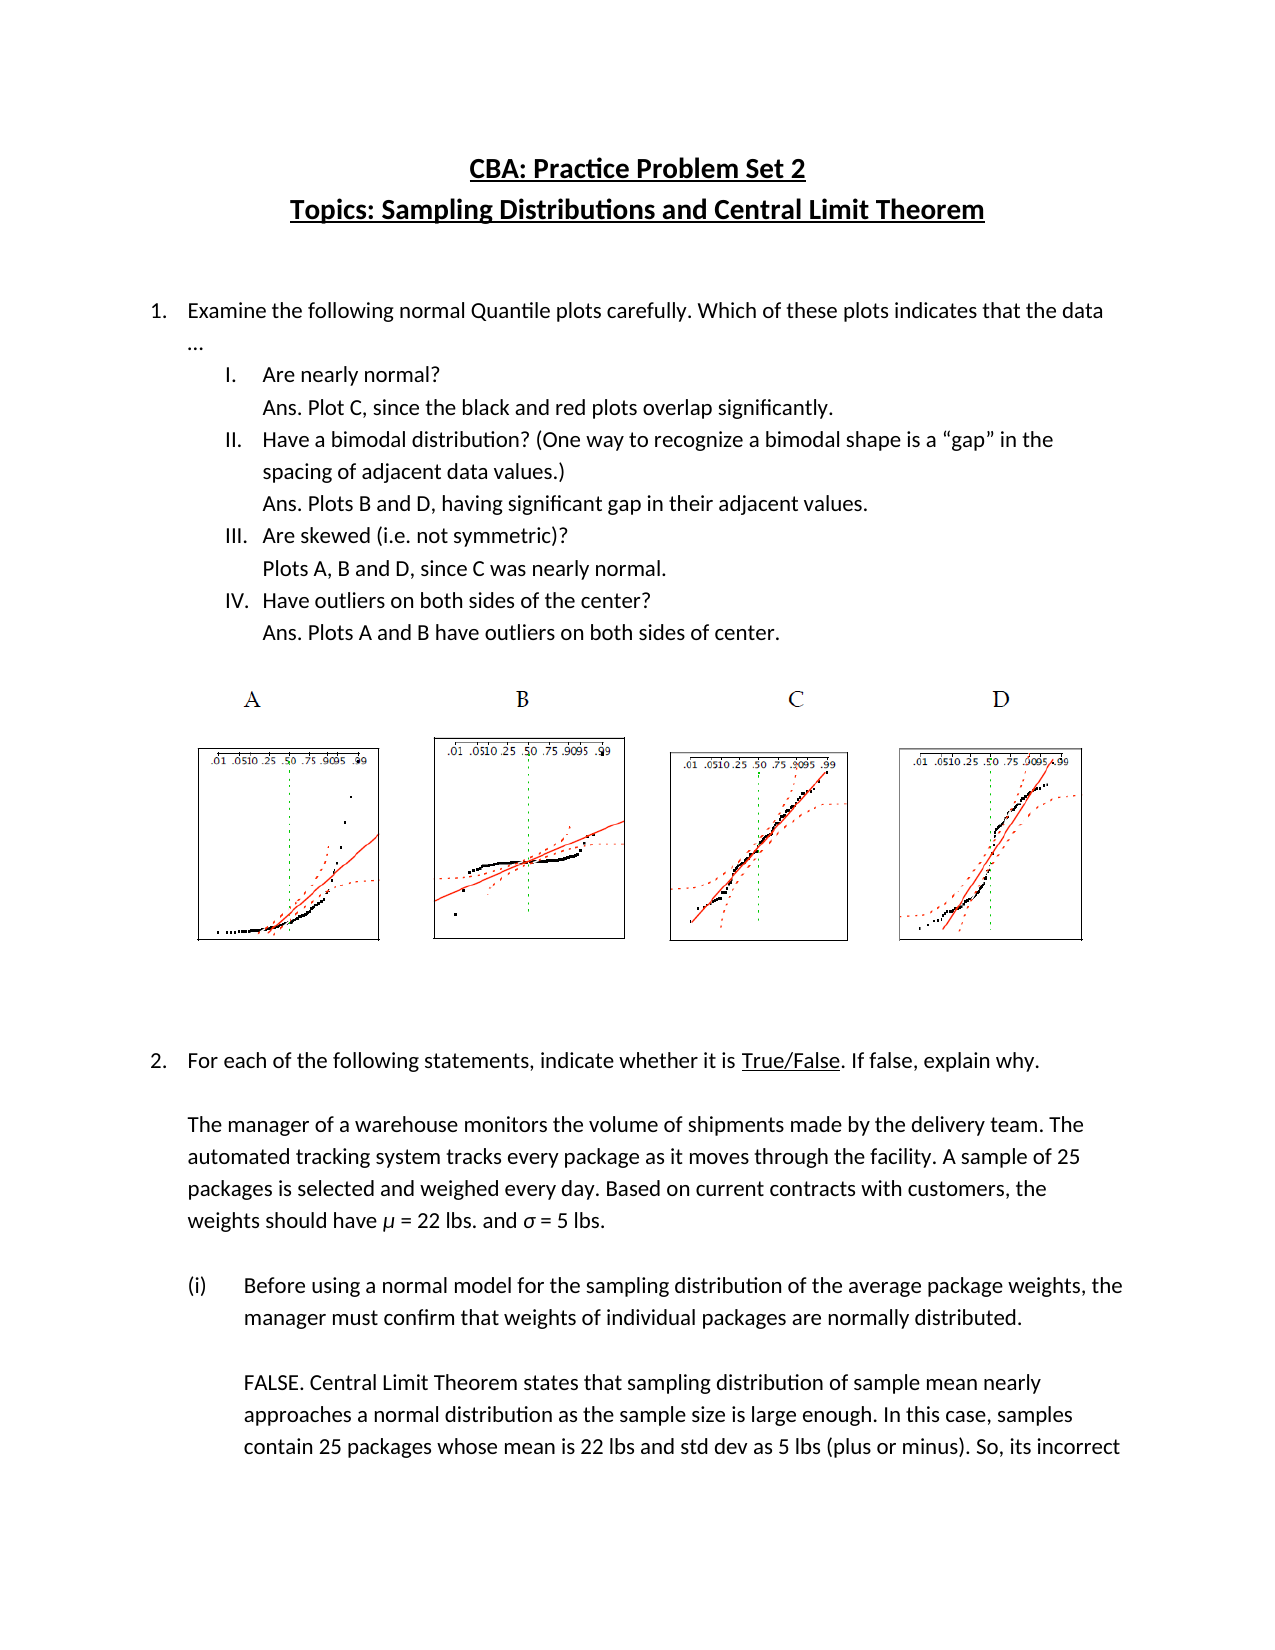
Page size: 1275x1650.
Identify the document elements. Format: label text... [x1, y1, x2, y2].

list Before using a normal model for the sampling distribution of the average package weights, the manager must confirm that weights of individual packages are normally distributed. [187, 1271, 1125, 1331]
text Ans. Plots B and D, having significant gap in their adjacent values. [262, 489, 1125, 517]
list Have a bimodal distribution? (One way to recognize a bimodal shape is a “gap” in the spacing of adjacent data values.) [225, 425, 1125, 485]
list Have outliers on both sides of the center? [225, 586, 1125, 614]
text Ans. Plot C, since the black and red plots overlap significantly. [262, 393, 1125, 421]
text Ans. Plots A and B have outliers on both sides of center. [262, 618, 1125, 646]
list Are skewed (i.e. not symmetric)? [225, 522, 1125, 549]
list For each of the following statements, indicate whether it is True/False. If false, explain why. [150, 1046, 1125, 1074]
text CBA: Practice Problem Set 2 [150, 150, 1125, 186]
text Plots A, B and D, since C was nearly normal. [262, 554, 1125, 582]
list Examine the following normal Quantile plots carefully. Which of these plots indicates that the data … [150, 296, 1125, 356]
text Topics: Sampling Distributions and Central Limit Theorem [150, 191, 1125, 227]
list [244, 1368, 1125, 1460]
list Are nearly normal? [225, 361, 1125, 389]
text The manager of a warehouse monitors the volume of shipments made by the delivery team. The automated tracking system tracks every package as it moves through the facility. A sample of 25 packages is selected and weighed every day. Based on current contracts with customers, the weights should have μ = 22 lbs. and σ = 5 lbs. [187, 1110, 1125, 1235]
